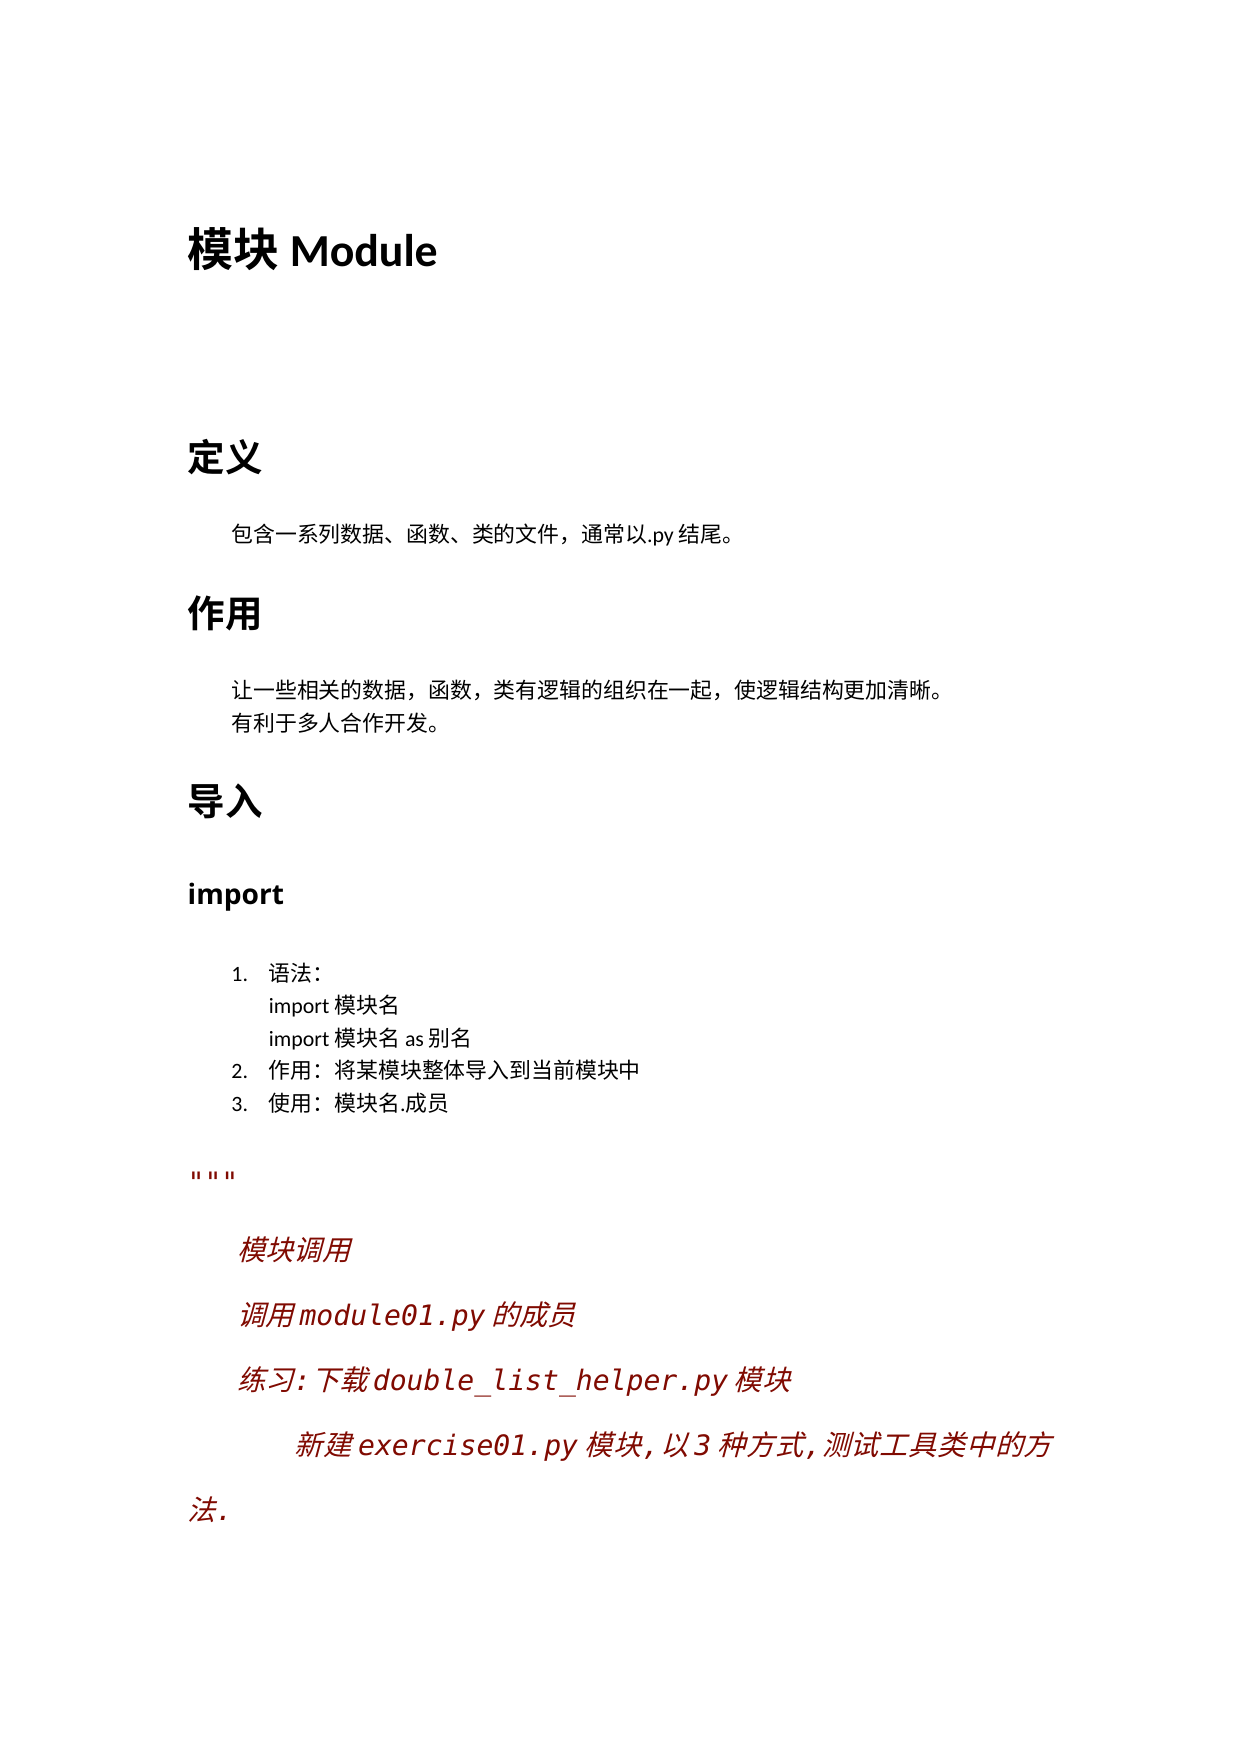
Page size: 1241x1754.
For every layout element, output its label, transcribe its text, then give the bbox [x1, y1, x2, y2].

text 练习:下载double_list_helper.py模块 [187, 1345, 1053, 1410]
subtitle 模块 Module [187, 197, 1053, 295]
list import 模块名 [269, 988, 1053, 1020]
subtitle import [187, 861, 1053, 926]
subtitle 作用 [187, 579, 1053, 644]
text 包含一系列数据、函数、类的文件，通常以.py结尾。 [231, 517, 1053, 549]
list import 模块名 as 别名 [269, 1020, 1053, 1053]
list 语法： [231, 955, 1053, 988]
text 模块调用 [187, 1215, 1053, 1280]
text 有利于多人合作开发。 [231, 705, 1053, 738]
text 新建exercise01.py模块,以3种方式,测试工具类中的方法. [187, 1410, 1053, 1540]
subtitle 导入 [187, 767, 1053, 832]
text 让一些相关的数据，函数，类有逻辑的组织在一起，使逻辑结构更加清晰。 [231, 673, 1053, 705]
subtitle 定义 [187, 423, 1053, 488]
text """ [187, 1150, 1053, 1215]
text 调用module01.py的成员 [187, 1280, 1053, 1345]
list 使用：模块名.成员 [231, 1085, 1053, 1118]
list 作用：将某模块整体导入到当前模块中 [231, 1053, 1053, 1085]
